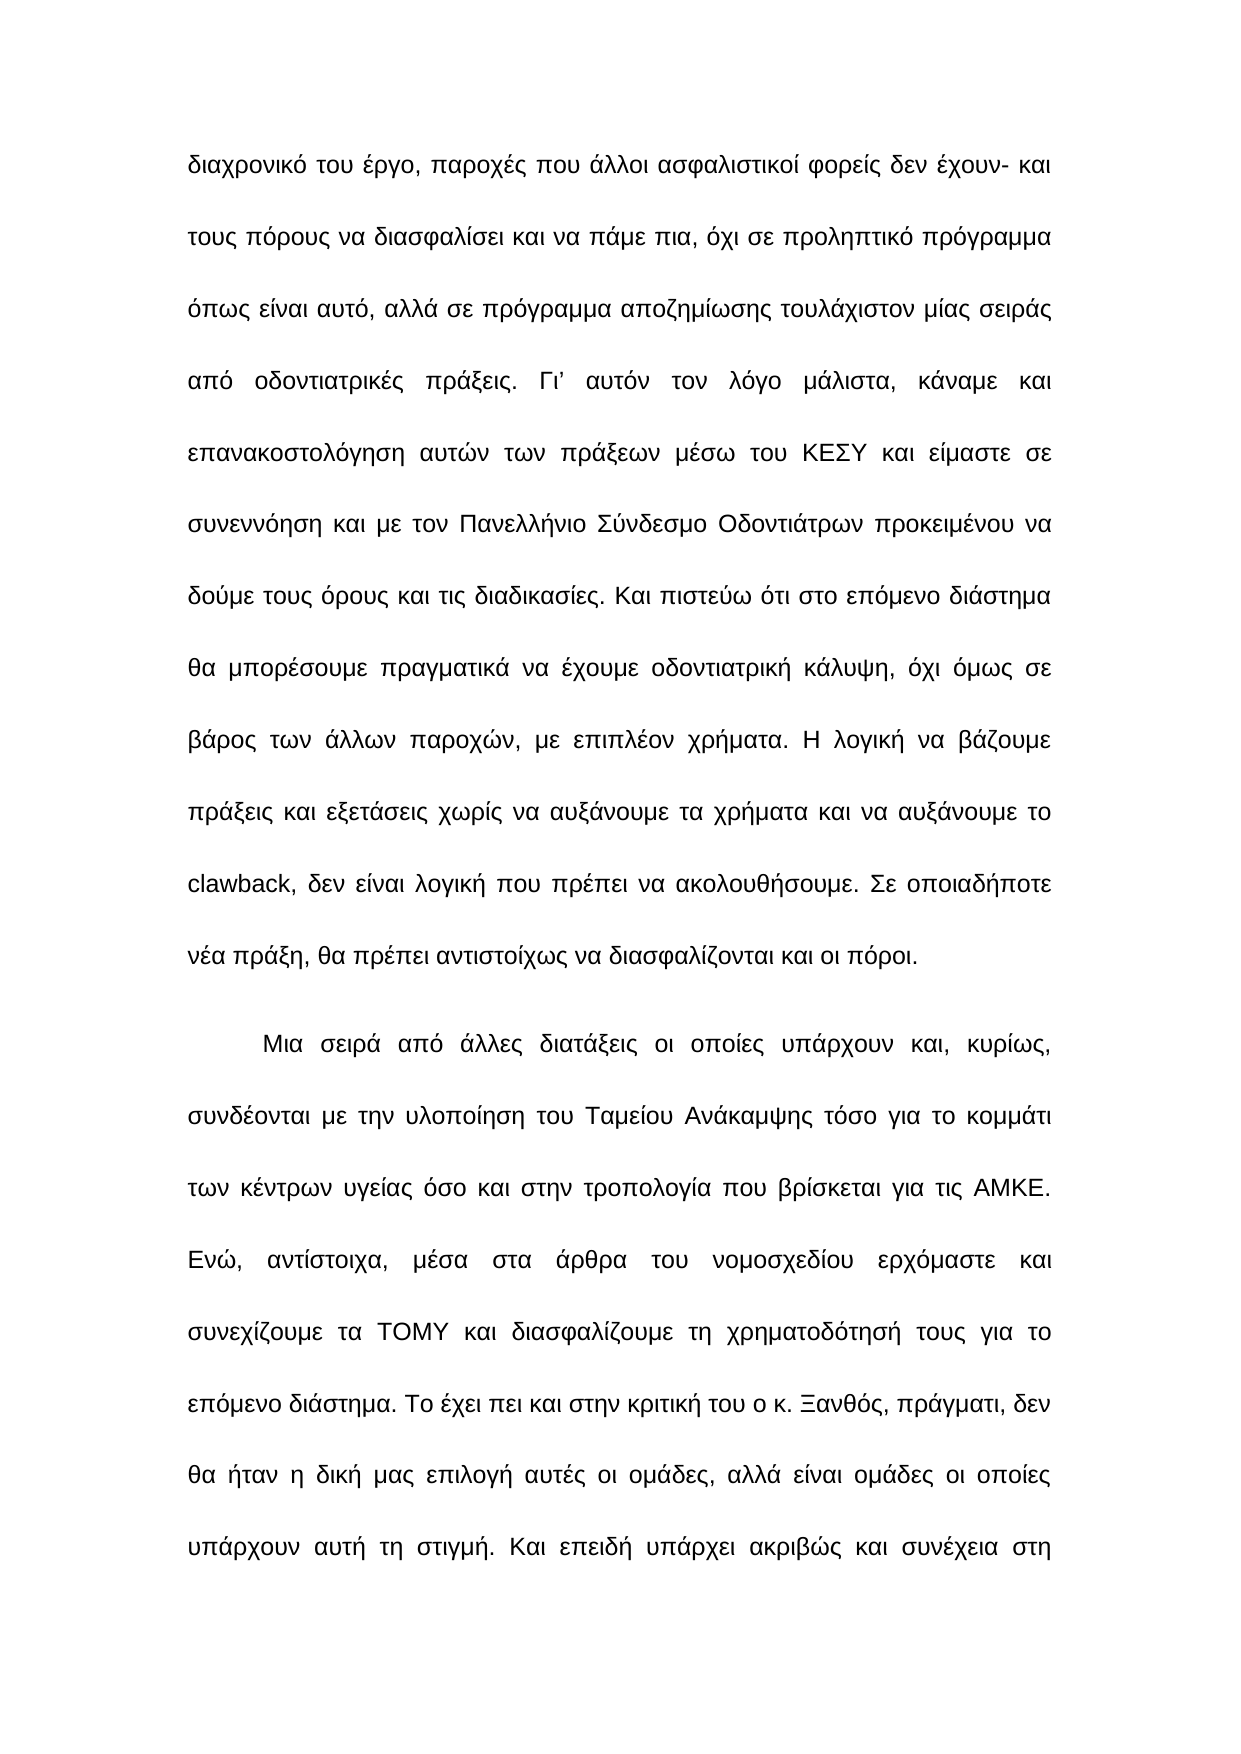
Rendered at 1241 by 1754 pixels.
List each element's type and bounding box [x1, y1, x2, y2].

text [187, 1029, 1053, 1561]
text [187, 150, 1053, 969]
